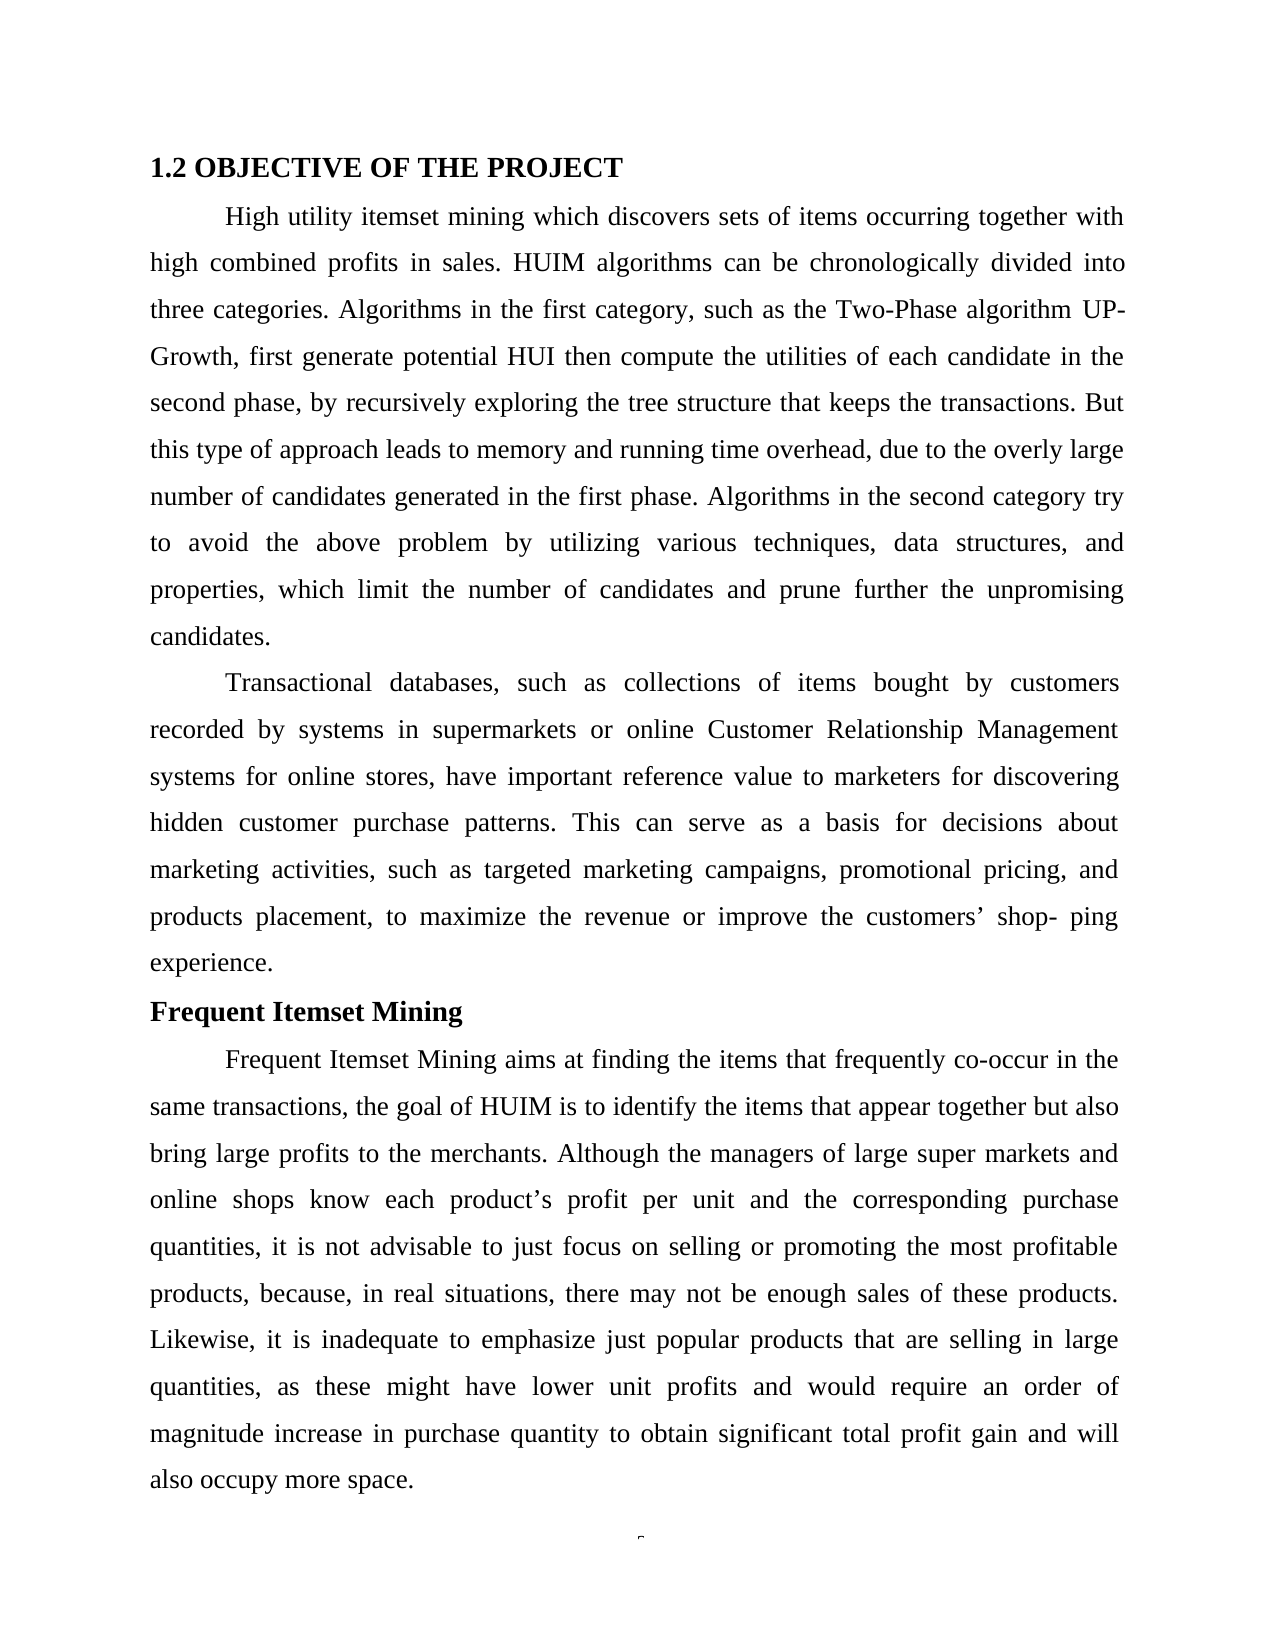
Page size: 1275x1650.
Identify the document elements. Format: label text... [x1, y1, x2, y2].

text High utility itemset mining which discovers sets of items occurring together with high combined profits in sales. HUIM algorithms can be chronologically divided into three categories. Algorithms in the first category, such as the Two-Phase algorithm UP-Growth, first generate potential HUI then compute the utilities of each candidate in the second phase, by recursively exploring the tree structure that keeps the transactions. But this type of approach leads to memory and running time overhead, due to the overly large number of candidates generated in the first phase. Algorithms in the second category try to avoid the above problem by utilizing various techniques, data structures, and properties, which limit the number of candidates and prune further the unpromising candidates. [150, 200, 1126, 651]
subtitle OBJECTIVE OF THE PROJECT [150, 150, 1177, 183]
text Transactional databases, such as collections of items bought by customers recorded by systems in supermarkets or online Customer Relationship Management systems for online stores, have important reference value to marketers for discovering hidden customer purchase patterns. This can serve as a basis for decisions about marketing activities, such as targeted marketing campaigns, promotional pricing, and products placement, to maximize the revenue or improve the customers’ shop- ping experience. [149, 666, 1120, 977]
text Frequent Itemset Mining aims at finding the items that frequently co-occur in the same transactions, the goal of HUIM is to identify the items that appear together but also bring large profits to the merchants. Although the managers of large super markets and online shops know each product’s profit per unit and the corresponding purchase quantities, it is not advisable to just focus on selling or promoting the most profitable products, because, in real situations, there may not be enough sales of these products. Likewise, it is inadequate to emphasize just popular products that are selling in large quantities, as these might have lower unit profits and would require an order of magnitude increase in purchase quantity to obtain significant total profit gain and will also occupy more space. [149, 1043, 1120, 1495]
subtitle Frequent Itemset Mining [150, 994, 1177, 1027]
